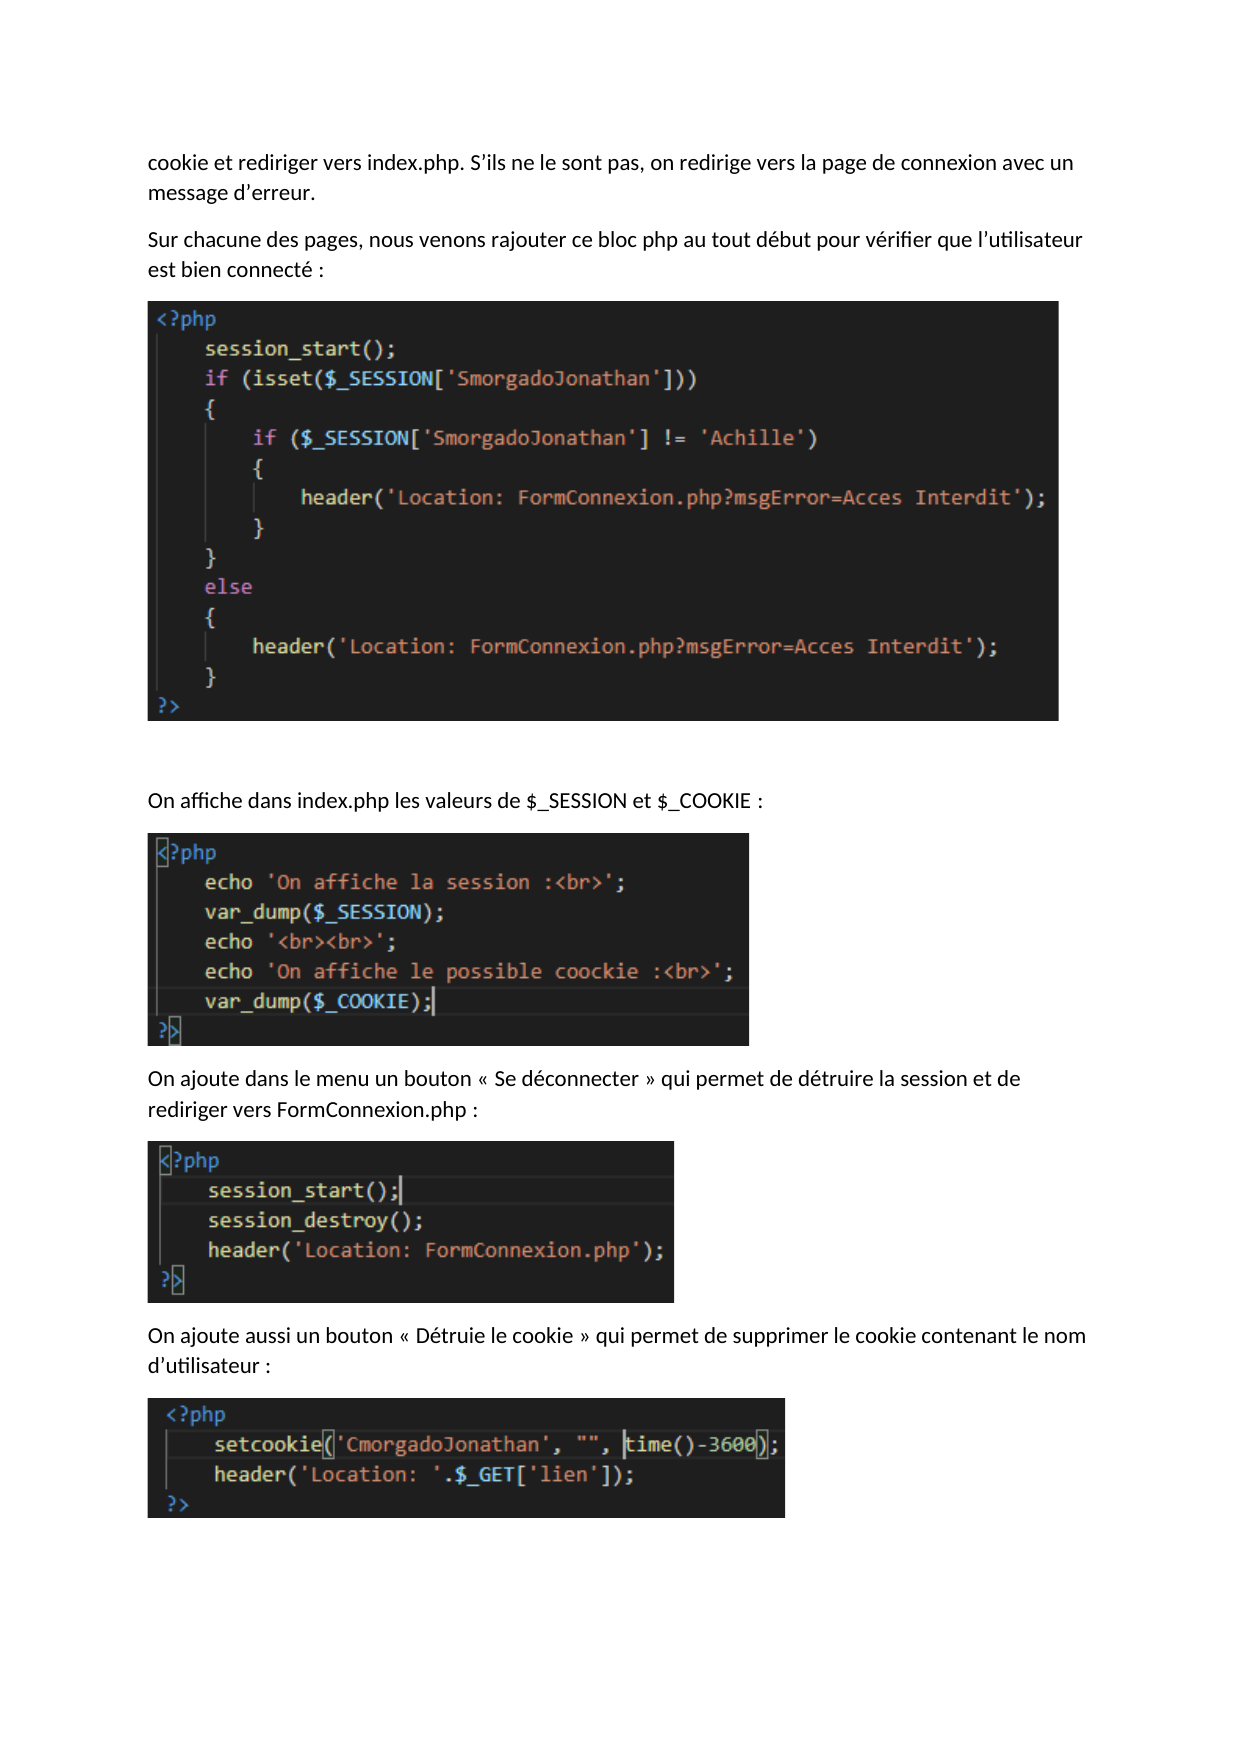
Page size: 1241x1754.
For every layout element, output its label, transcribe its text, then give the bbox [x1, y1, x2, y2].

picture [147, 1398, 786, 1518]
picture [147, 301, 1059, 721]
text On ajoute dans le menu un bouton « Se déconnecter » qui permet de détruire la session et de rediriger vers FormConnexion.php : [148, 1064, 1093, 1123]
picture [147, 1141, 675, 1303]
picture [147, 833, 750, 1046]
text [148, 148, 1093, 206]
text On ajoute aussi un bouton « Détruie le cookie » qui permet de supprimer le cookie contenant le nom d’utilisateur : [148, 1321, 1093, 1380]
text On affiche dans index.php les valeurs de $_SESSION et $_COOKIE : [148, 786, 1093, 814]
text Sur chacune des pages, nous venons rajouter ce bloc php au tout début pour vérifier que l’utilisateur est bien connecté : [148, 225, 1093, 283]
